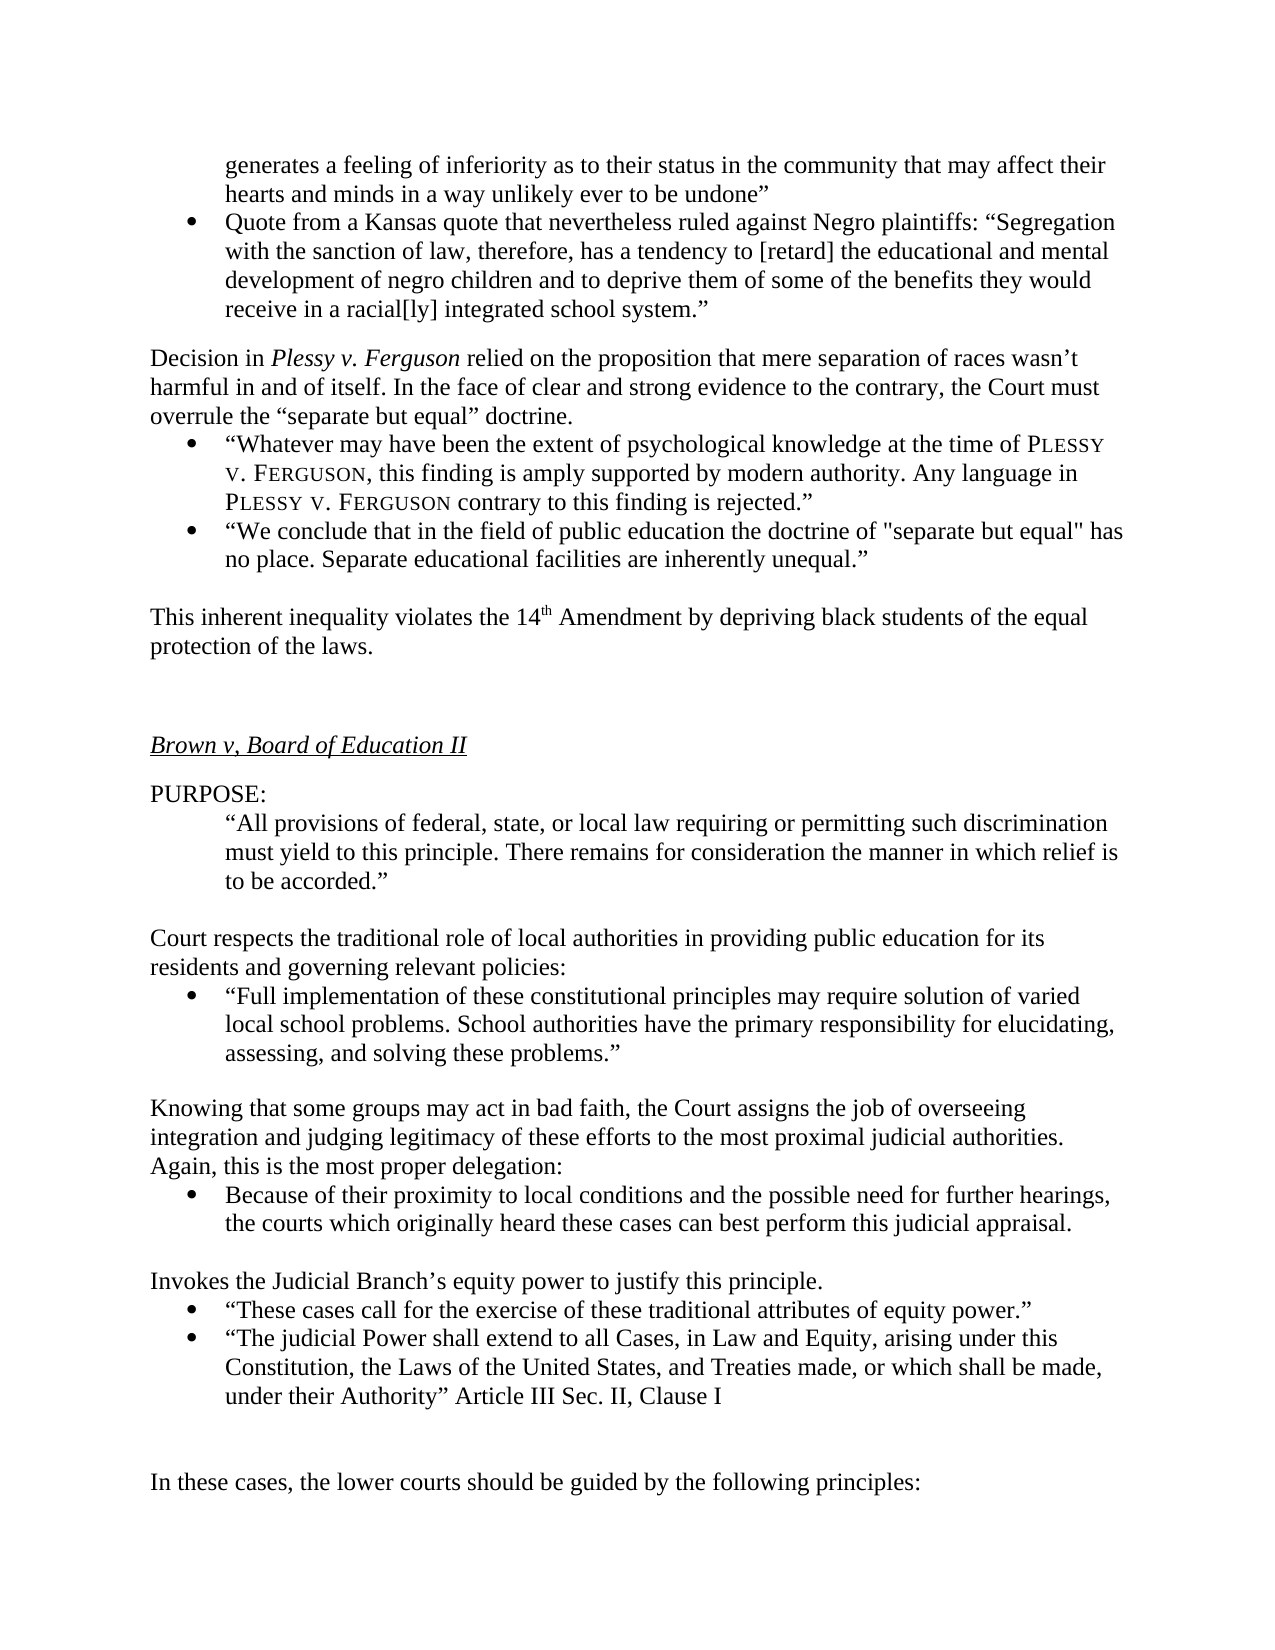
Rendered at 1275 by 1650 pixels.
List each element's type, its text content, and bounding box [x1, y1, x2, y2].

list “We conclude that in the field of public education the doctrine of "separate but equal" has no place. Separate educational facilities are inherently unequal.” [187, 516, 1125, 573]
list Quote from a Kansas quote that nevertheless ruled against Negro plaintiffs: “Segregation with the sanction of law, therefore, has a tendency to [retard] the educational and mental development of negro children and to deprive them of some of the benefits they would receive in a racial[ly] integrated school system.” [187, 207, 1125, 322]
text Court respects the traditional role of local authorities in providing public education for its residents and governing relevant policies: [150, 923, 1125, 981]
text PURPOSE: [150, 779, 1125, 808]
text Brown v, Board of Education II [150, 730, 1125, 759]
list Because of their proximity to local conditions and the possible need for further hearings, the courts which originally heard these cases can best perform this judicial appraisal. [187, 1180, 1125, 1237]
text Knowing that some groups may act in bad faith, the Court assigns the job of overseeing integration and judging legitimacy of these efforts to the most proximal judicial authorities. Again, this is the most proper delegation: [150, 1093, 1125, 1180]
list “These cases call for the exercise of these traditional attributes of equity power.” [187, 1295, 1125, 1323]
list “Whatever may have been the extent of psychological knowledge at the time of Plessy v. Ferguson, this finding is amply supported by modern authority. Any language in Plessy v. Ferguson contrary to this finding is rejected.” [187, 429, 1125, 516]
text In these cases, the lower courts should be guided by the following principles: [150, 1467, 1125, 1496]
list “Full implementation of these constitutional principles may require solution of varied local school problems. School authorities have the primary responsibility for elucidating, assessing, and solving these problems.” [187, 981, 1125, 1067]
text Invokes the Judicial Branch’s equity power to justify this principle. [150, 1266, 1125, 1295]
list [187, 150, 1125, 207]
text Decision in Plessy v. Ferguson relied on the proposition that mere separation of races wasn’t harmful in and of itself. In the face of clear and strong evidence to the contrary, the Court must overrule the “separate but equal” doctrine. [150, 343, 1125, 429]
text “All provisions of federal, state, or local law requiring or permitting such discrimination must yield to this principle. There remains for consideration the manner in which relief is to be accorded.” [225, 808, 1125, 894]
text This inherent inequality violates the 14th Amendment by depriving black students of the equal protection of the laws. [150, 602, 1125, 659]
list “The judicial Power shall extend to all Cases, in Law and Equity, arising under this Constitution, the Laws of the United States, and Treaties made, or which shall be made, under their Authority” Article III Sec. II, Clause I [187, 1323, 1125, 1410]
